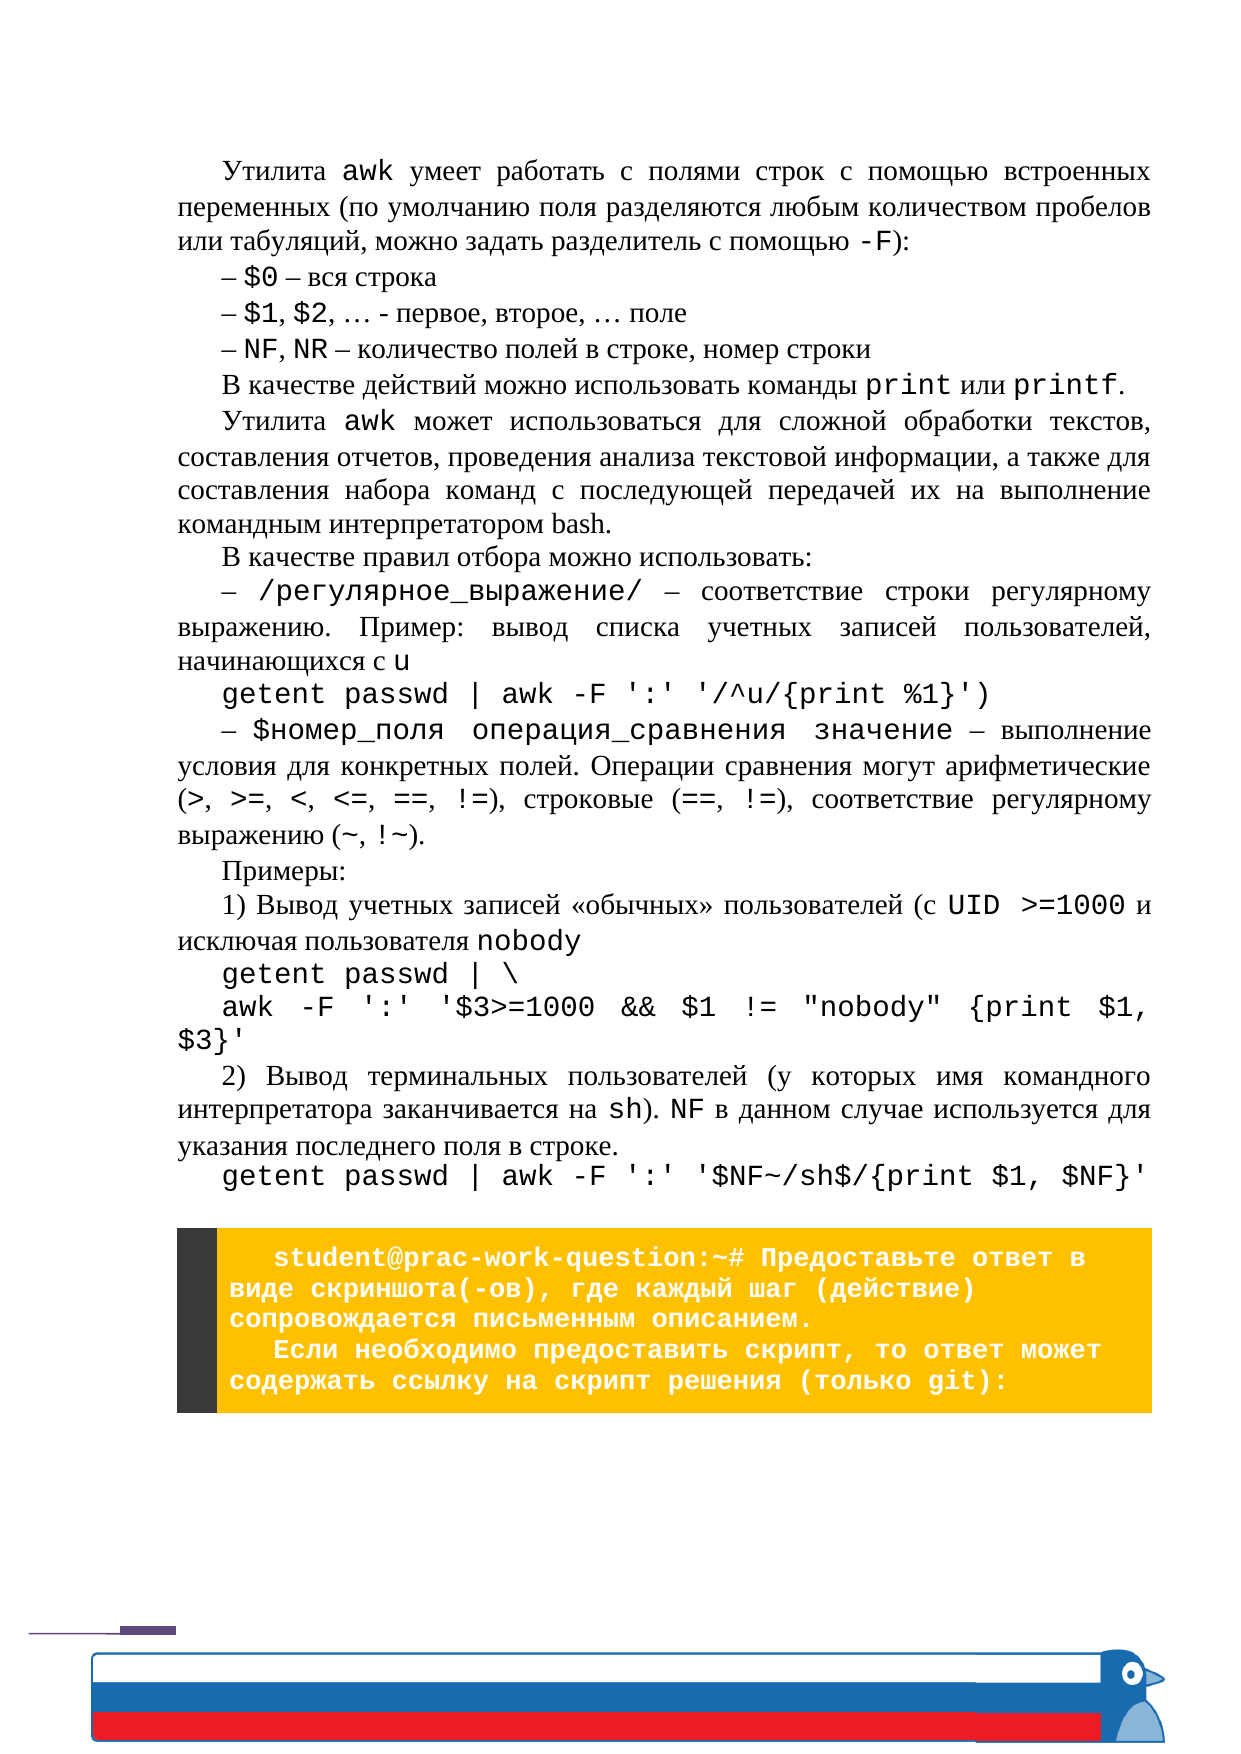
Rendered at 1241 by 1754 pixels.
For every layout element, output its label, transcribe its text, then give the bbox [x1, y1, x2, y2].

text Утилита awk умеет работать с полями строк с помощью встроенных переменных (по умолчанию поля разделяются любым количеством пробелов или табуляций, можно задать разделитель с помощью -F): [177, 153, 1152, 259]
text 2) Вывод терминальных пользователей (у которых имя командного интерпретатора заканчивается на sh). NF в данном случае используется для указания последнего поля в строке. [177, 1058, 1152, 1161]
table_header [177, 1228, 217, 1413]
picture [88, 1648, 1167, 1745]
text Утилита awk может использоваться для сложной обработки текстов, составления отчетов, проведения анализа текстовой информации, а также для составления набора команд с последующей передачей их на выполнение командным интерпретатором bash. [177, 403, 1152, 539]
text В качестве действий можно использовать команды print или printf. [177, 367, 1152, 403]
text В качестве правил отбора можно использовать: [177, 539, 1152, 573]
text getent passwd | awk -F ':' '$NF~/sh$/{print $1, $NF}' [177, 1161, 1152, 1194]
text 1) Вывод учетных записей «обычных» пользователей (c UID >=1000 и исключая пользователя nobody [177, 887, 1152, 959]
text – /регулярное_выражение/ – соответствие строки регулярному выражению. Пример: вывод списка учетных записей пользователей, начинающихся с u [177, 573, 1152, 679]
text – NF, NR – количество полей в строке, номер строки [177, 331, 1152, 367]
text – $1, $2, … - первое, второе, … поле [177, 295, 1152, 331]
text Примеры: [177, 853, 1152, 887]
text – $номер_поля операция_сравнения значение – выполнение условия для конкретных полей. Операции сравнения могут арифметические (>, >=, <, <=, ==, !=), строковые (==, !=), соответствие регулярному выражению (~, !~). [177, 712, 1152, 853]
table_header student@prac-work-question:~# Предоставьте ответ в виде скриншота(-ов), где каждый шаг (действие) сопровождается письменным описанием. Если необходимо предоставить скрипт, то ответ может содержать ссылку на скрипт решения (только git): [218, 1228, 1152, 1413]
text – $0 – вся строка [177, 259, 1152, 295]
text getent passwd | \ [177, 959, 1152, 992]
text awk -F ':' '$3>=1000 && $1 != "nobody" {print $1, $3}' [177, 992, 1152, 1058]
text getent passwd | awk -F ':' '/^u/{print %1}') [177, 679, 1152, 712]
